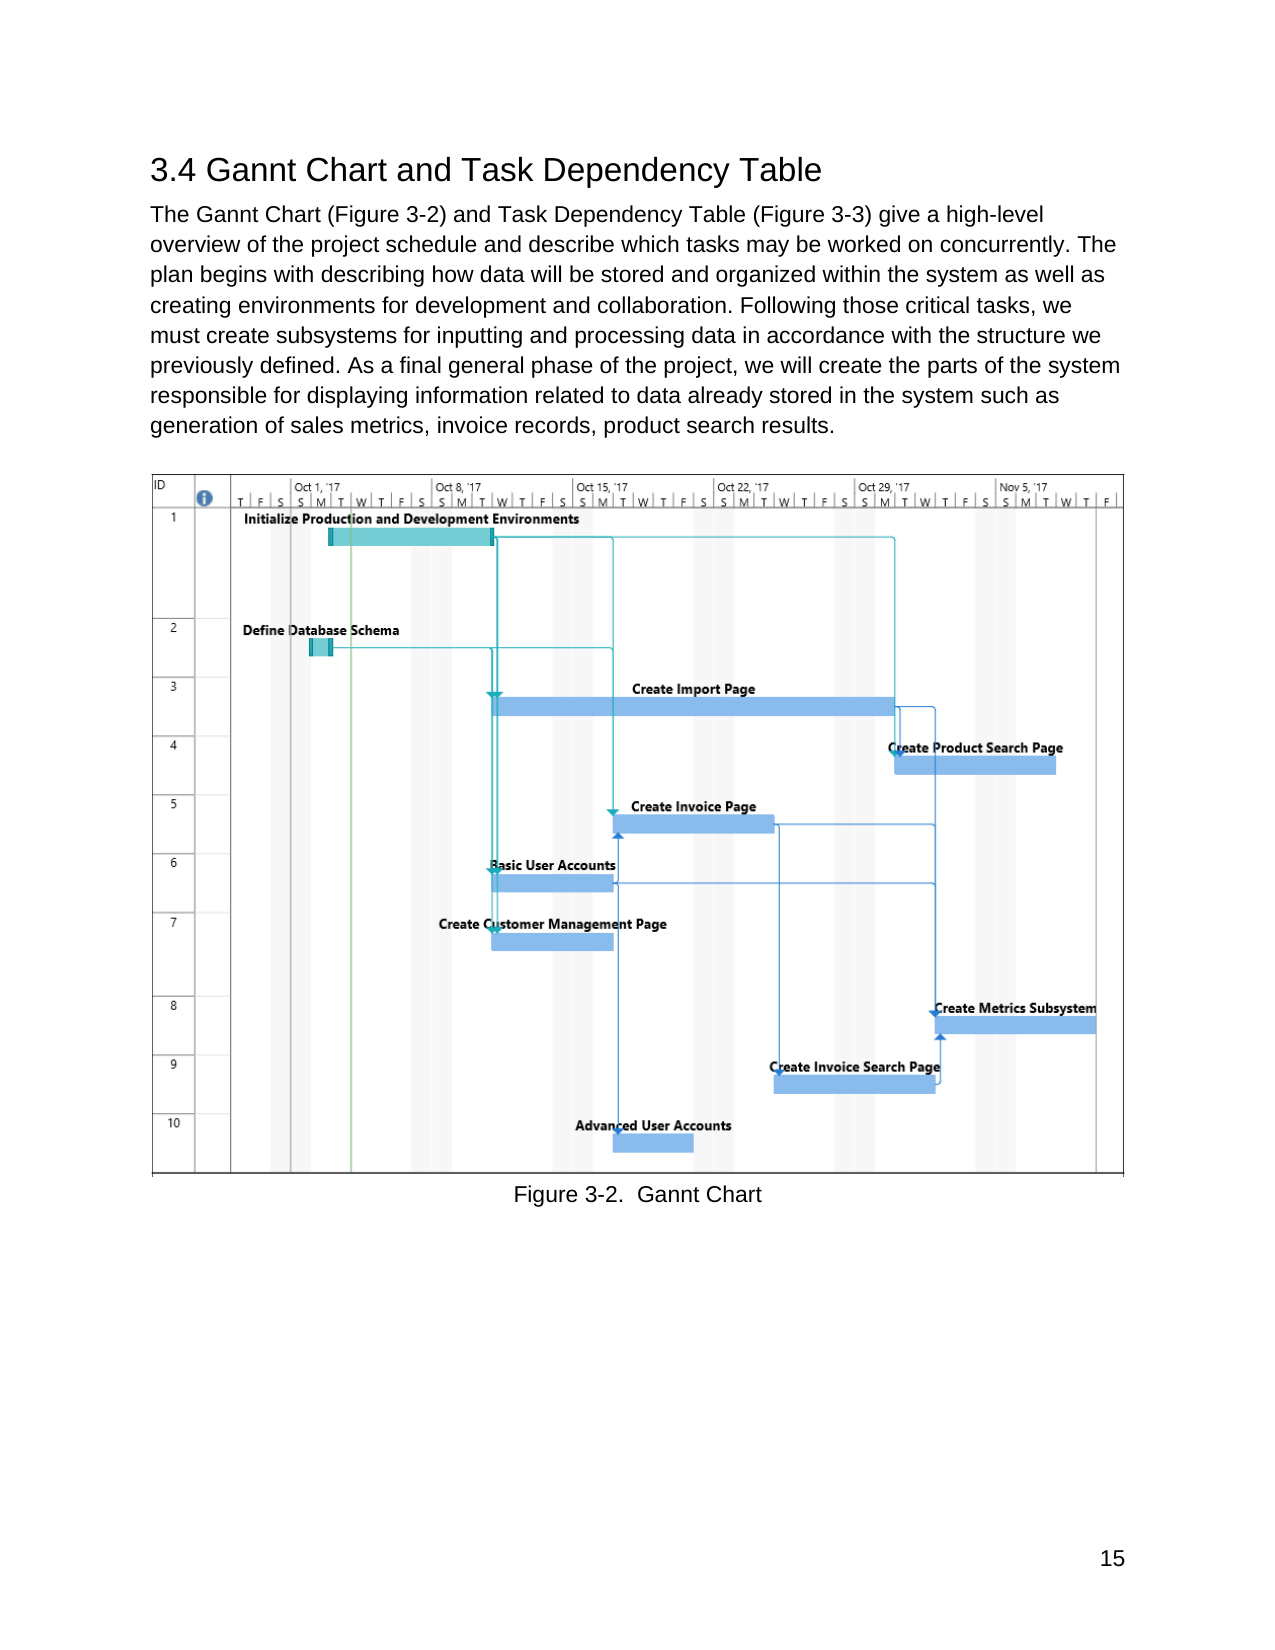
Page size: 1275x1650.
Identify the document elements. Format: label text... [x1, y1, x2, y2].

picture [150, 472, 1125, 1177]
text The Gannt Chart (Figure 3-2) and Task Dependency Table (Figure 3-3) give a high-level overview of the project schedule and describe which tasks may be worked on concurrently. The plan begins with describing how data will be stored and organized within the system as well as creating environments for development and collaboration. Following those critical tasks, we must create subsystems for inputting and processing data in accordance with the structure we previously defined. As a final general phase of the project, we will create the parts of the system responsible for displaying information related to data already stored in the system such as generation of sales metrics, invoice records, product search results. [150, 201, 1125, 439]
subtitle 3.4 Gannt Chart and Task Dependency Table [150, 150, 1125, 188]
text Figure 3-2. Gannt Chart [150, 1181, 1125, 1207]
